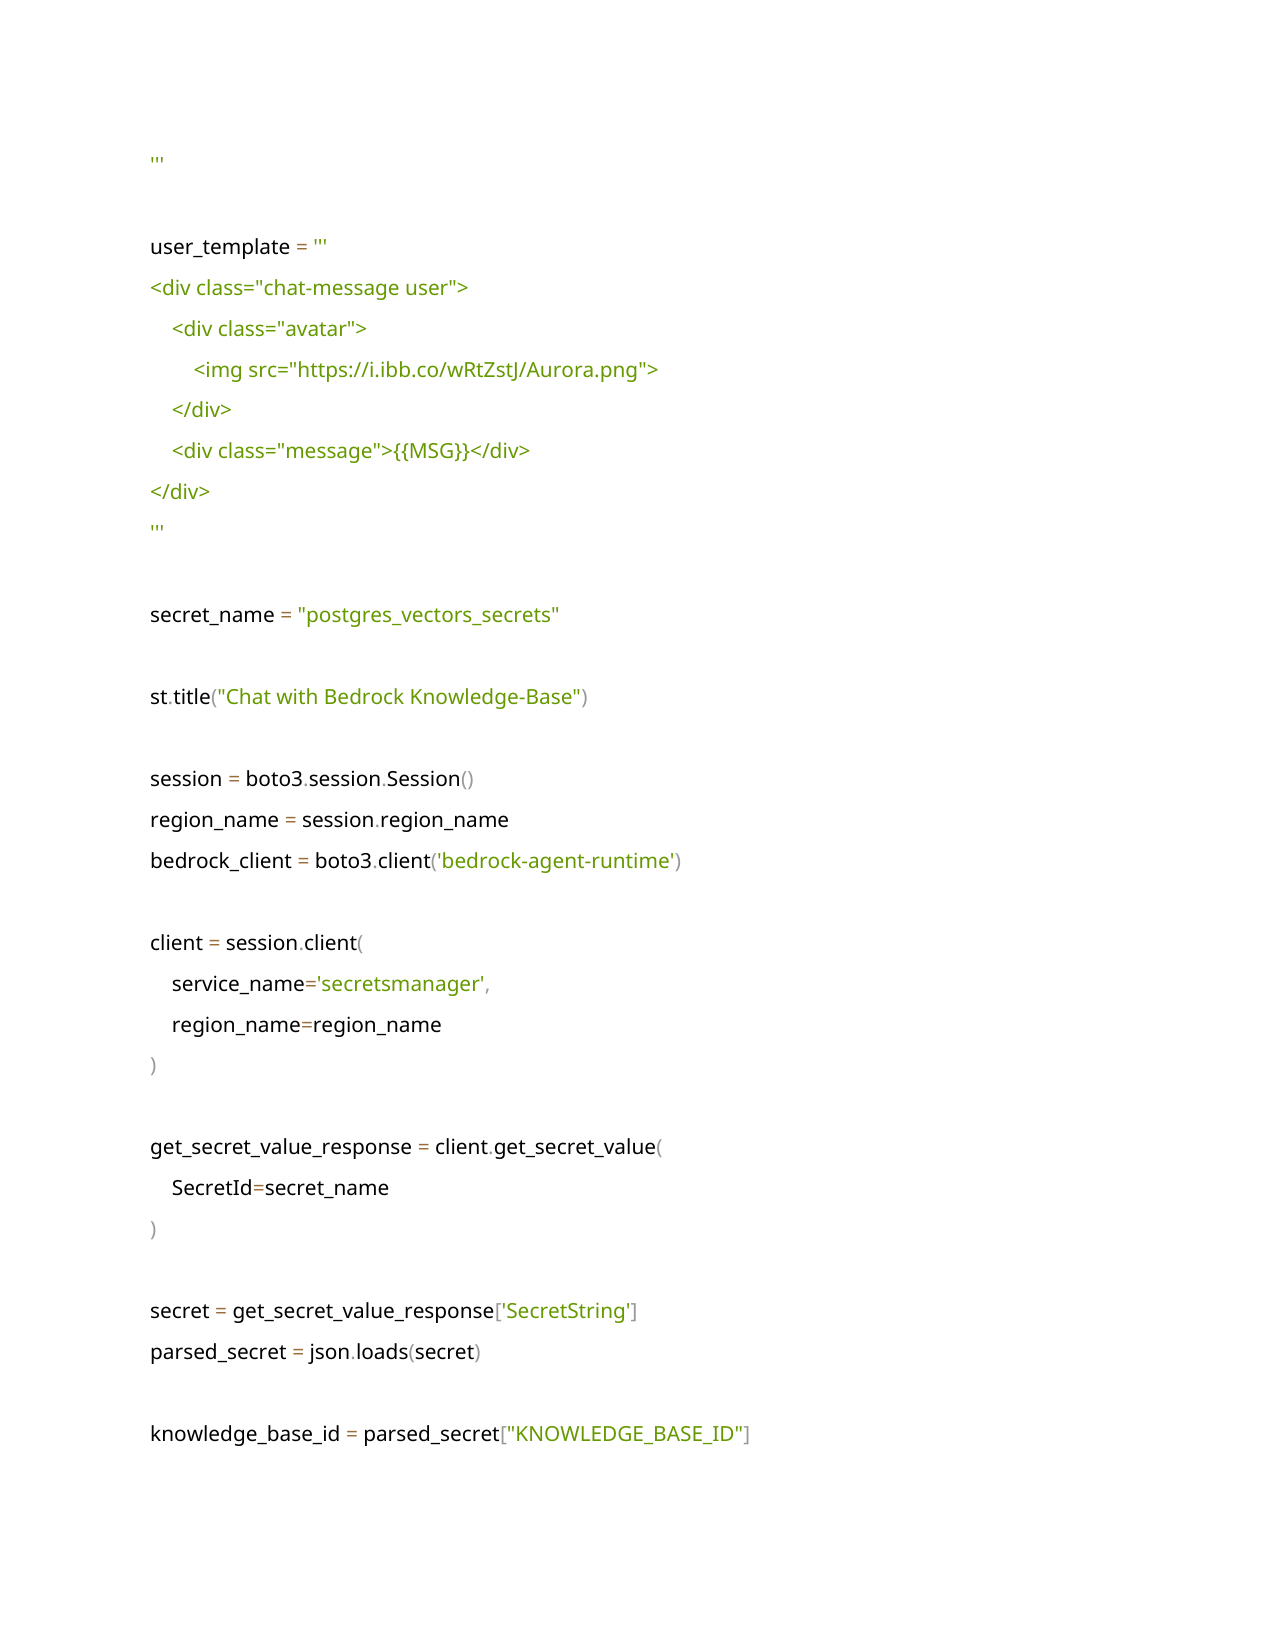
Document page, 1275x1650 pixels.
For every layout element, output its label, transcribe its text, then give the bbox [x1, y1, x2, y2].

text client = session.client( [150, 928, 1125, 956]
text get_secret_value_response = client.get_secret_value( [150, 1132, 1125, 1161]
text <div class="chat-message user"> [150, 273, 1125, 301]
text SecretId=secret_name [150, 1173, 1125, 1202]
text </div> [150, 477, 1125, 506]
text </div> [150, 396, 1125, 424]
text knowledge_base_id = parsed_secret["KNOWLEDGE_BASE_ID"] [150, 1419, 1125, 1447]
text session = boto3.session.Session() [150, 764, 1125, 792]
text ''' [150, 150, 1125, 178]
text st.title("Chat with Bedrock Knowledge-Base") [150, 682, 1125, 711]
text user_template = ''' [150, 232, 1125, 260]
text <img src="https://i.ibb.co/wRtZstJ/Aurora.png"> [150, 355, 1125, 383]
text <div class="avatar"> [150, 314, 1125, 342]
text bedrock_client = boto3.client('bedrock-agent-runtime') [150, 846, 1125, 874]
text ''' [150, 518, 1125, 547]
text ) [150, 1051, 1125, 1079]
text <div class="message">{{MSG}}</div> [150, 437, 1125, 465]
text ) [150, 1214, 1125, 1243]
text secret_name = "postgres_vectors_secrets" [150, 600, 1125, 629]
text service_name='secretsmanager', [150, 969, 1125, 997]
text secret = get_secret_value_response['SecretString'] [150, 1296, 1125, 1325]
text region_name = session.region_name [150, 805, 1125, 833]
text parsed_secret = json.loads(secret) [150, 1337, 1125, 1366]
text region_name=region_name [150, 1010, 1125, 1038]
